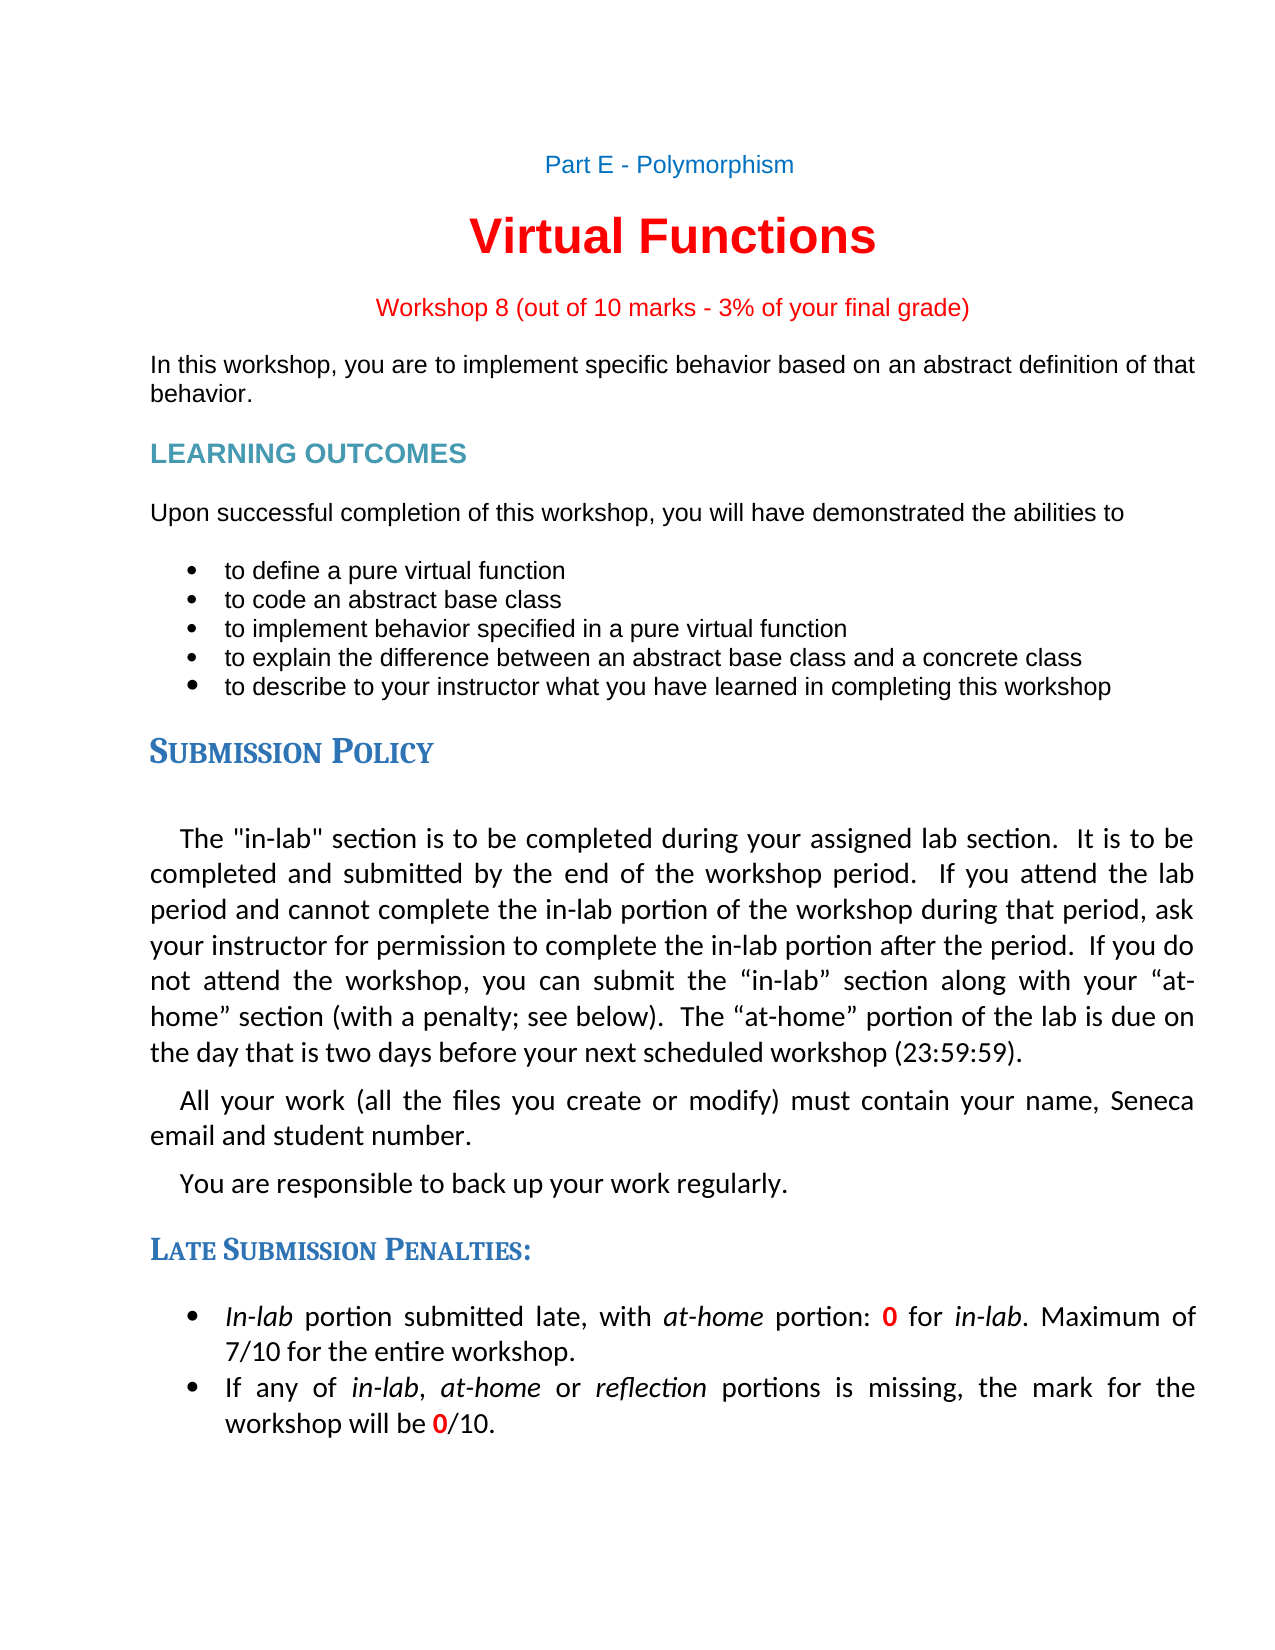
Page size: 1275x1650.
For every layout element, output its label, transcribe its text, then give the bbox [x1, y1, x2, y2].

text Upon successful completion of this workshop, you will have demonstrated the abilities to [150, 498, 1196, 527]
list to define a pure virtual function [187, 556, 1196, 585]
text Workshop 8 (out of 10 marks - 3% of your final grade) [150, 293, 1196, 322]
subtitle Late Submission Penalties: [150, 1230, 1196, 1269]
text Part E - Polymorphism [150, 150, 1196, 207]
text All your work (all the files you create or modify) must contain your name, Seneca email and student number. [150, 1082, 1196, 1153]
list to implement behavior specified in a pure virtual function [187, 614, 1196, 643]
text Learning Outcomes [150, 437, 1196, 469]
text The "in-lab" section is to be completed during your assigned lab section. It is to be completed and submitted by the end of the workshop period. If you attend the lab period and cannot complete the in-lab portion of the workshop during that period, ask your instructor for permission to complete the in-lab portion after the period. If you do not attend the workshop, you can submit the “in-lab” section along with your “at-home” section (with a penalty; see below). The “at-home” portion of the lab is due on the day that is two days before your next scheduled workshop (23:59:59). [150, 820, 1196, 1069]
text In this workshop, you are to implement specific behavior based on an abstract definition of that behavior. [150, 351, 1196, 408]
text You are responsible to back up your work regularly. [150, 1166, 1196, 1201]
list If any of in-lab, at-home or reflection portions is missing, the mark for the workshop will be 0/10. [187, 1369, 1196, 1440]
list In-lab portion submitted late, with at-home portion: 0 for in-lab. Maximum of 7/10 for the entire workshop. [187, 1298, 1196, 1369]
text Virtual Functions [150, 207, 1196, 264]
subtitle Submission Policy [150, 730, 1196, 773]
list to describe to your instructor what you have learned in completing this workshop [187, 672, 1196, 701]
list to explain the difference between an abstract base class and a concrete class [187, 643, 1196, 672]
list to code an abstract base class [187, 585, 1196, 614]
